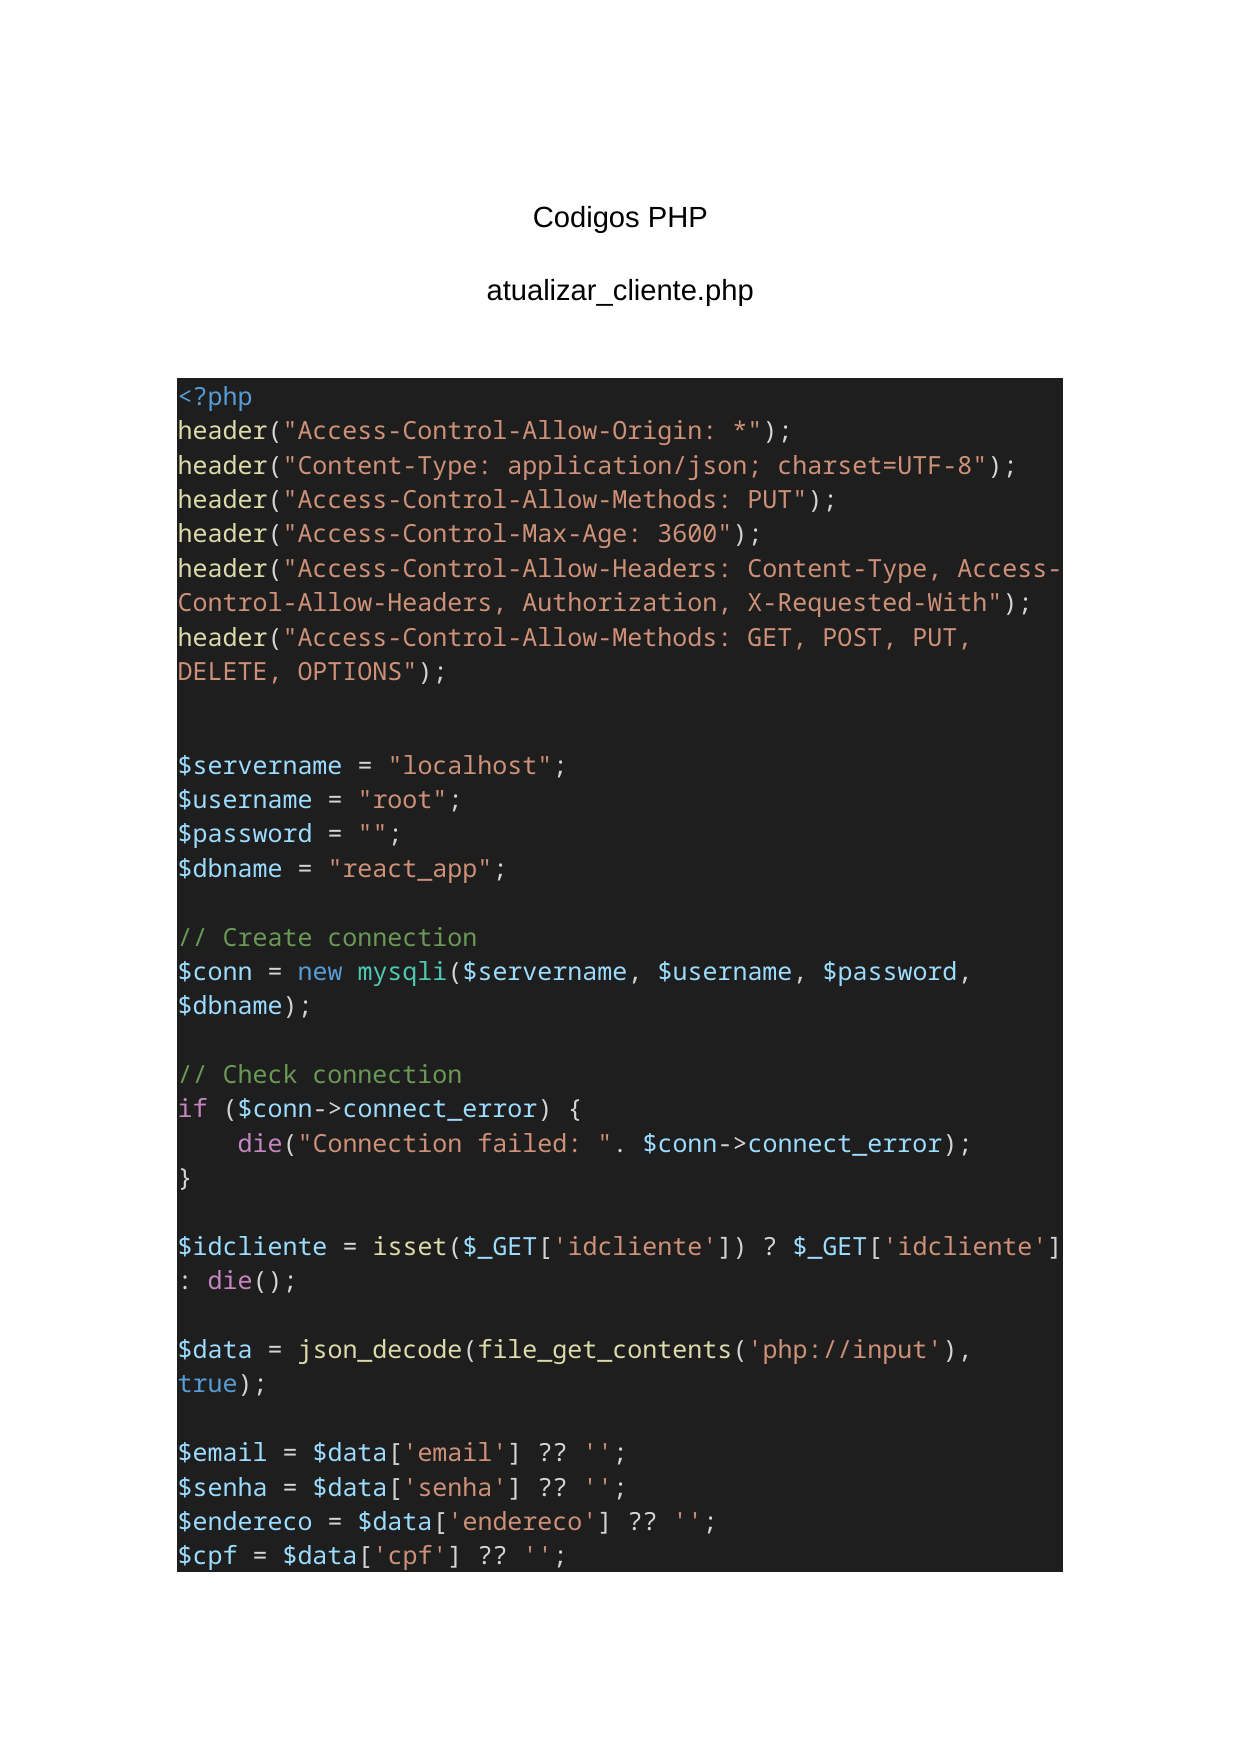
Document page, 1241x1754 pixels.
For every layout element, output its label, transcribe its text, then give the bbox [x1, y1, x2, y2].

text <?php [177, 378, 1063, 413]
text header("Access-Control-Allow-Methods: GET, POST, PUT, DELETE, OPTIONS"); [177, 619, 1063, 688]
text $idcliente = isset($_GET['idcliente']) ? $_GET['idcliente'] : die(); [177, 1228, 1063, 1297]
text $dbname = "react_app"; [177, 850, 1063, 884]
text header("Access-Control-Allow-Methods: PUT"); [177, 481, 1063, 516]
text $email = $data['email'] ?? ''; [177, 1434, 1063, 1469]
text $senha = $data['senha'] ?? ''; [177, 1469, 1063, 1503]
text $username = "root"; [177, 781, 1063, 816]
text $conn = new mysqli($servername, $username, $password, $dbname); [177, 953, 1063, 1022]
text } [177, 1159, 1063, 1194]
text header("Access-Control-Allow-Origin: *"); [177, 413, 1063, 447]
text $cpf = $data['cpf'] ?? ''; [177, 1538, 1063, 1572]
text $servername = "localhost"; [177, 747, 1063, 781]
text // Check connection [177, 1056, 1063, 1091]
text die("Connection failed: ". $conn->connect_error); [177, 1125, 1063, 1159]
text $data = json_decode(file_get_contents('php://input'), true); [177, 1331, 1063, 1400]
text // Create connection [177, 919, 1063, 953]
text Codigos PHP atualizar_cliente.php [177, 200, 1063, 306]
text if ($conn->connect_error) { [177, 1091, 1063, 1125]
text header("Access-Control-Allow-Headers: Content-Type, Access-Control-Allow-Headers, Authorization, X-Requested-With"); [177, 550, 1063, 619]
text $endereco = $data['endereco'] ?? ''; [177, 1503, 1063, 1538]
text $password = ""; [177, 816, 1063, 850]
text header("Content-Type: application/json; charset=UTF-8"); [177, 447, 1063, 481]
text header("Access-Control-Max-Age: 3600"); [177, 516, 1063, 550]
